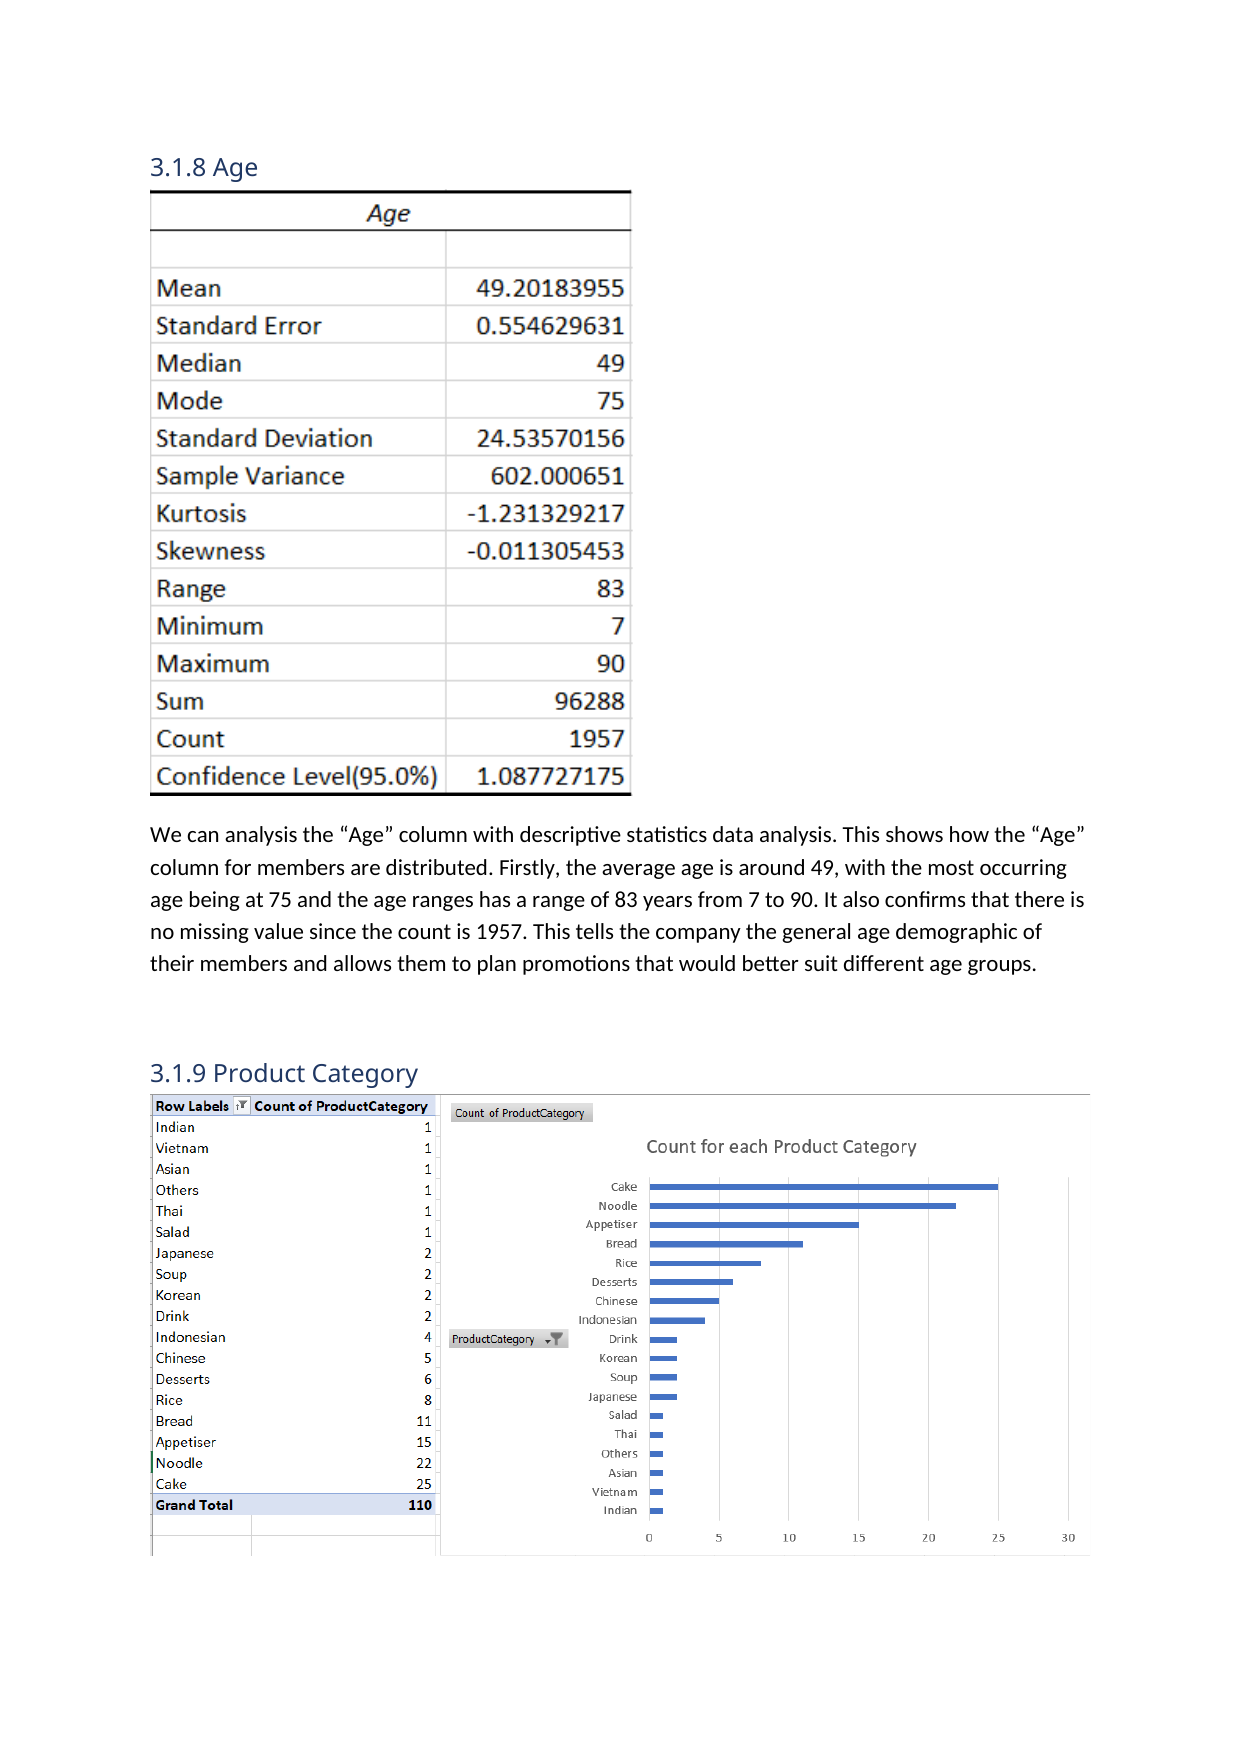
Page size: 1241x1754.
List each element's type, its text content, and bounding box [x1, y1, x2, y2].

picture [150, 1094, 1091, 1556]
picture [150, 189, 633, 796]
text We can analysis the “Age” column with descriptive statistics data analysis. This shows how the “Age” column for members are distributed. Firstly, the average age is around 49, with the most occurring age being at 75 and the age ranges has a range of 83 years from 7 to 90. It also confirms that there is no missing value since the count is 1957. This tells the company the general age demographic of their members and allows them to plan promotions that would better suit different age groups. [150, 820, 1090, 977]
subtitle 3.1.9 Product Category [150, 1055, 1090, 1089]
subtitle 3.1.8 Age [150, 150, 1090, 184]
